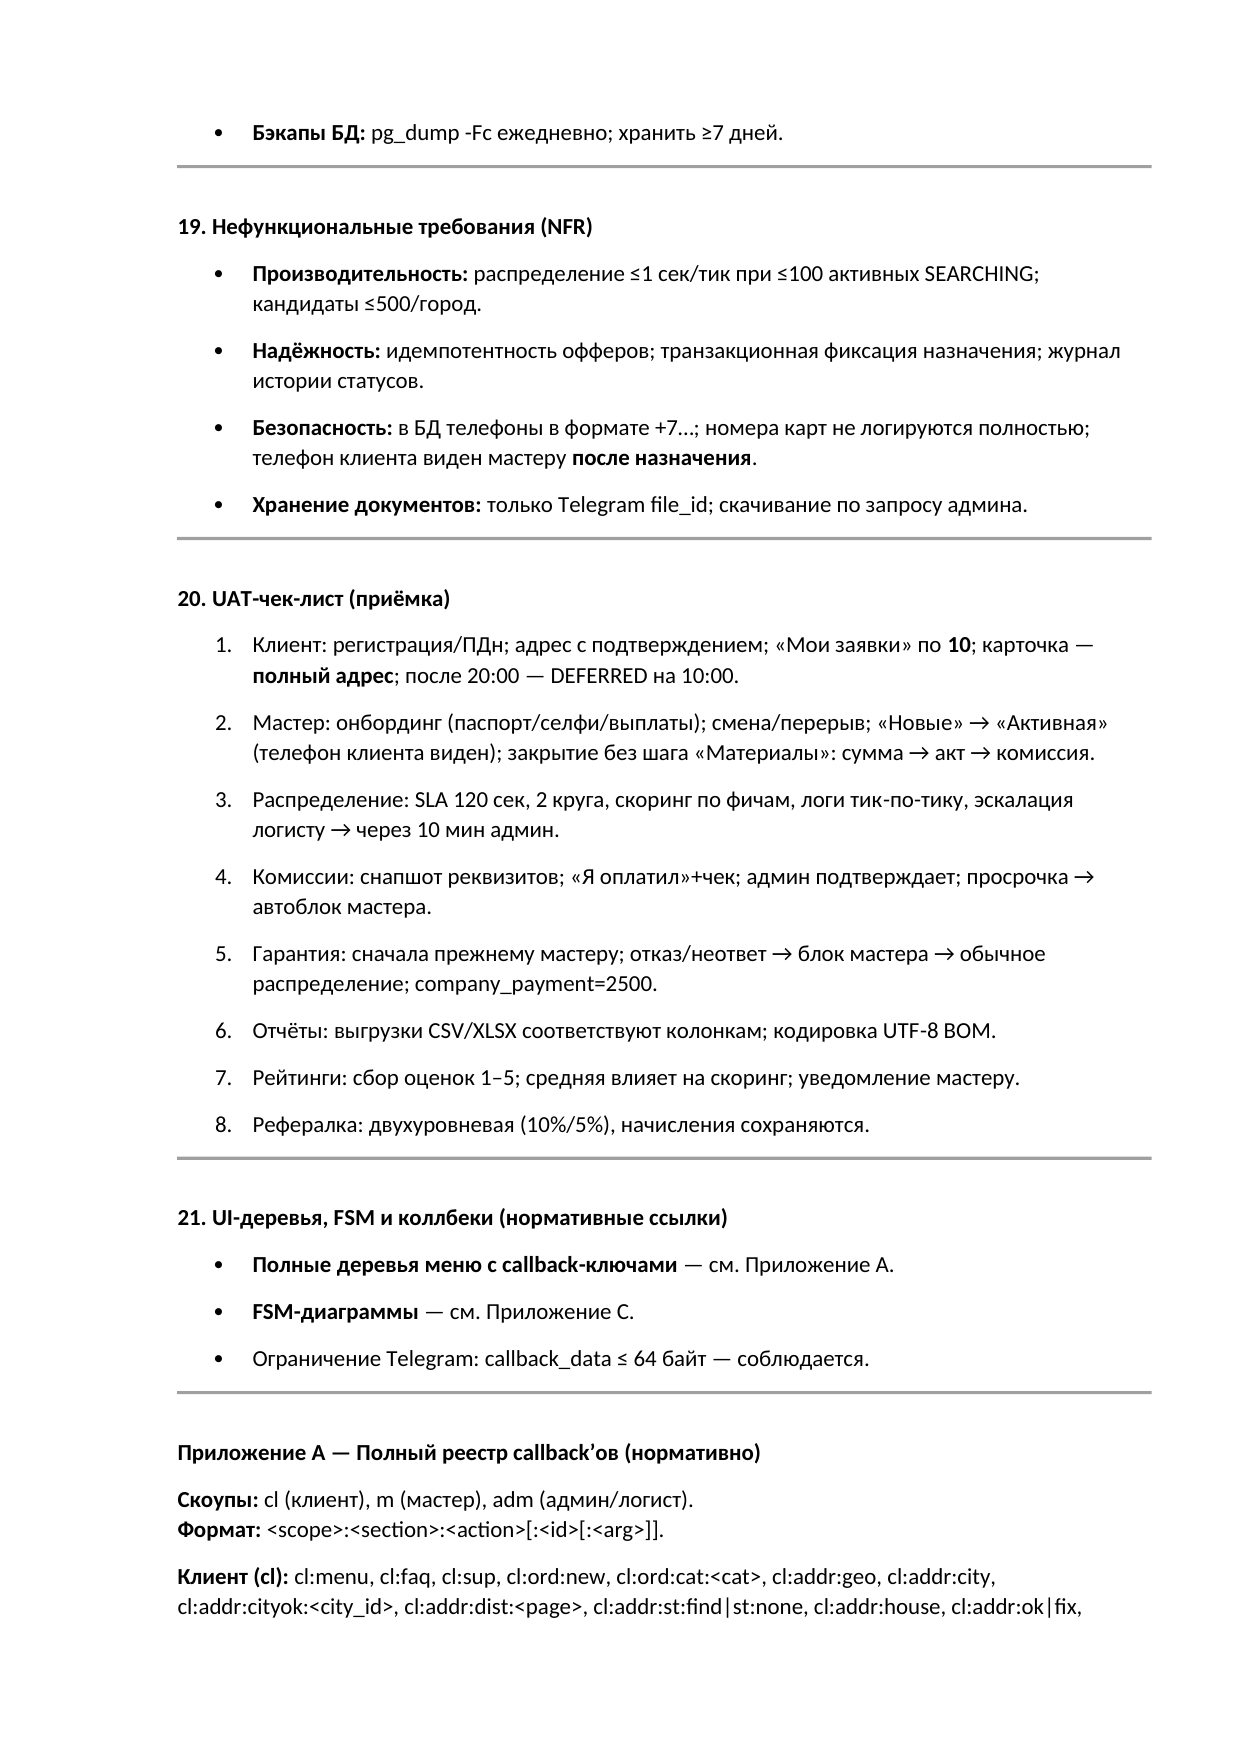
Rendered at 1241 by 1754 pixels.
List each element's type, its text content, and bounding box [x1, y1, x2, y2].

list Отчёты: выгрузки CSV/XLSX соответствуют колонкам; кодировка UTF-8 BOM. [215, 1016, 1152, 1044]
list Комиссии: снапшот реквизитов; «Я оплатил»+чек; админ подтверждает; просрочка → автоблок мастера. [215, 862, 1152, 920]
list FSM-диаграммы — см. Приложение C. [215, 1297, 1152, 1325]
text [177, 1562, 1152, 1620]
text Приложение A — Полный реестр callback’ов (нормативно) [177, 1438, 1152, 1466]
list Рефералка: двухуровневая (10%/5%), начисления сохраняются. [215, 1110, 1152, 1138]
list Гарантия: сначала прежнему мастеру; отказ/неответ → блок мастера → обычное распределение; company_payment=2500. [215, 939, 1152, 997]
list Надёжность: идемпотентность офферов; транзакционная фиксация назначения; журнал истории статусов. [215, 336, 1152, 394]
list Ограничение Telegram: callback_data ≤ 64 байт — соблюдается. [215, 1344, 1152, 1372]
text 21. UI-деревья, FSM и коллбеки (нормативные ссылки) [177, 1203, 1152, 1232]
list Распределение: SLA 120 сек, 2 круга, скоринг по фичам, логи тик-по-тику, эскалация логисту → через 10 мин админ. [215, 785, 1152, 843]
list Производительность: распределение ≤1 сек/тик при ≤100 активных SEARCHING; кандидаты ≤500/город. [215, 259, 1152, 317]
list Хранение документов: только Telegram file_id; скачивание по запросу админа. [215, 490, 1152, 518]
list Рейтинги: сбор оценок 1–5; средняя влияет на скоринг; уведомление мастеру. [215, 1063, 1152, 1091]
list Клиент: регистрация/ПДн; адрес с подтверждением; «Мои заявки» по 10; карточка — полный адрес; после 20:00 — DEFERRED на 10:00. [215, 631, 1152, 689]
text Скоупы: cl (клиент), m (мастер), adm (админ/логист). Формат: <scope>:<section>:<action>[:<id>[:<arg>]]. [177, 1485, 1152, 1543]
list Полные деревья меню с callback-ключами — см. Приложение A. [215, 1250, 1152, 1278]
list Бэкапы БД: pg_dump -Fc ежедневно; хранить ≥7 дней. [215, 118, 1152, 146]
text 20. UAT-чек-лист (приёмка) [177, 584, 1152, 612]
list Безопасность: в БД телефоны в формате +7…; номера карт не логируются полностью; телефон клиента виден мастеру после назначения. [215, 413, 1152, 471]
list Мастер: онбординг (паспорт/селфи/выплаты); смена/перерыв; «Новые» → «Активная» (телефон клиента виден); закрытие без шага «Материалы»: сумма → акт → комиссия. [215, 708, 1152, 766]
text 19. Нефункциональные требования (NFR) [177, 212, 1152, 240]
